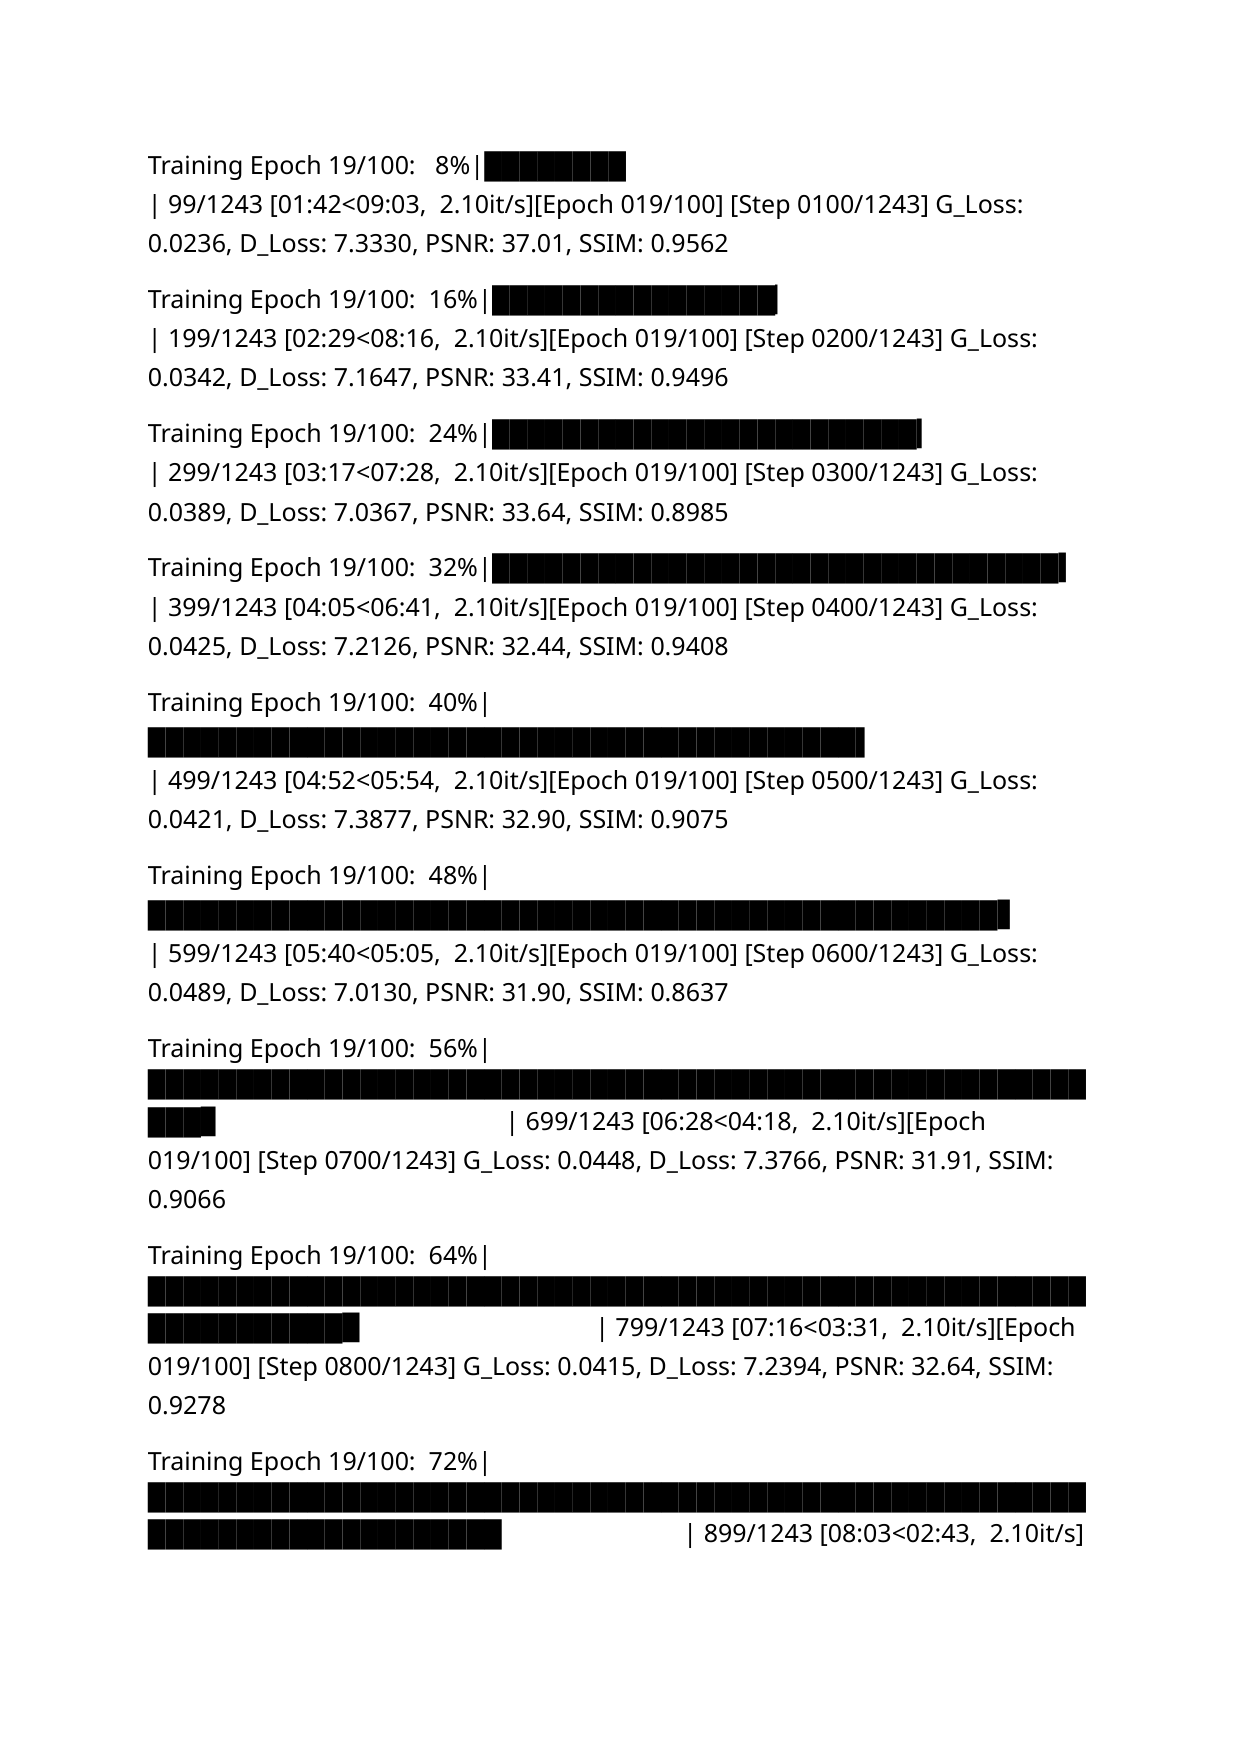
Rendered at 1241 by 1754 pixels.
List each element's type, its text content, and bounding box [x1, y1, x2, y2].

text Training Epoch 19/100: 64%|████████████████████████████████████████████████████████████████▉ | 799/1243 [07:16<03:31, 2.10it/s][Epoch 019/100] [Step 0800/1243] G_Loss: 0.0415, D_Loss: 7.2394, PSNR: 32.64, SSIM: 0.9278 [148, 1237, 1093, 1422]
text Training Epoch 19/100: 56%|████████████████████████████████████████████████████████▊ | 699/1243 [06:28<04:18, 2.10it/s][Epoch 019/100] [Step 0700/1243] G_Loss: 0.0448, D_Loss: 7.3766, PSNR: 31.91, SSIM: 0.9066 [148, 1031, 1093, 1216]
text Training Epoch 19/100: 48%|████████████████████████████████████████████████▋ | 599/1243 [05:40<05:05, 2.10it/s][Epoch 019/100] [Step 0600/1243] G_Loss: 0.0489, D_Loss: 7.0130, PSNR: 31.90, SSIM: 0.8637 [148, 858, 1093, 1009]
text Training Epoch 19/100: 40%|████████████████████████████████████████▌ | 499/1243 [04:52<05:54, 2.10it/s][Epoch 019/100] [Step 0500/1243] G_Loss: 0.0421, D_Loss: 7.3877, PSNR: 32.90, SSIM: 0.9075 [148, 684, 1093, 836]
text Training Epoch 19/100: 8%|████████ | 99/1243 [01:42<09:03, 2.10it/s][Epoch 019/100] [Step 0100/1243] G_Loss: 0.0236, D_Loss: 7.3330, PSNR: 37.01, SSIM: 0.9562 [148, 148, 1093, 260]
text Training Epoch 19/100: 32%|████████████████████████████████▍ | 399/1243 [04:05<06:41, 2.10it/s][Epoch 019/100] [Step 0400/1243] G_Loss: 0.0425, D_Loss: 7.2126, PSNR: 32.44, SSIM: 0.9408 [148, 550, 1093, 662]
text Training Epoch 19/100: 24%|████████████████████████▎ | 299/1243 [03:17<07:28, 2.10it/s][Epoch 019/100] [Step 0300/1243] G_Loss: 0.0389, D_Loss: 7.0367, PSNR: 33.64, SSIM: 0.8985 [148, 416, 1093, 528]
text Training Epoch 19/100: 16%|████████████████▏ | 199/1243 [02:29<08:16, 2.10it/s][Epoch 019/100] [Step 0200/1243] G_Loss: 0.0342, D_Loss: 7.1647, PSNR: 33.41, SSIM: 0.9496 [148, 282, 1093, 394]
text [148, 1444, 1093, 1550]
